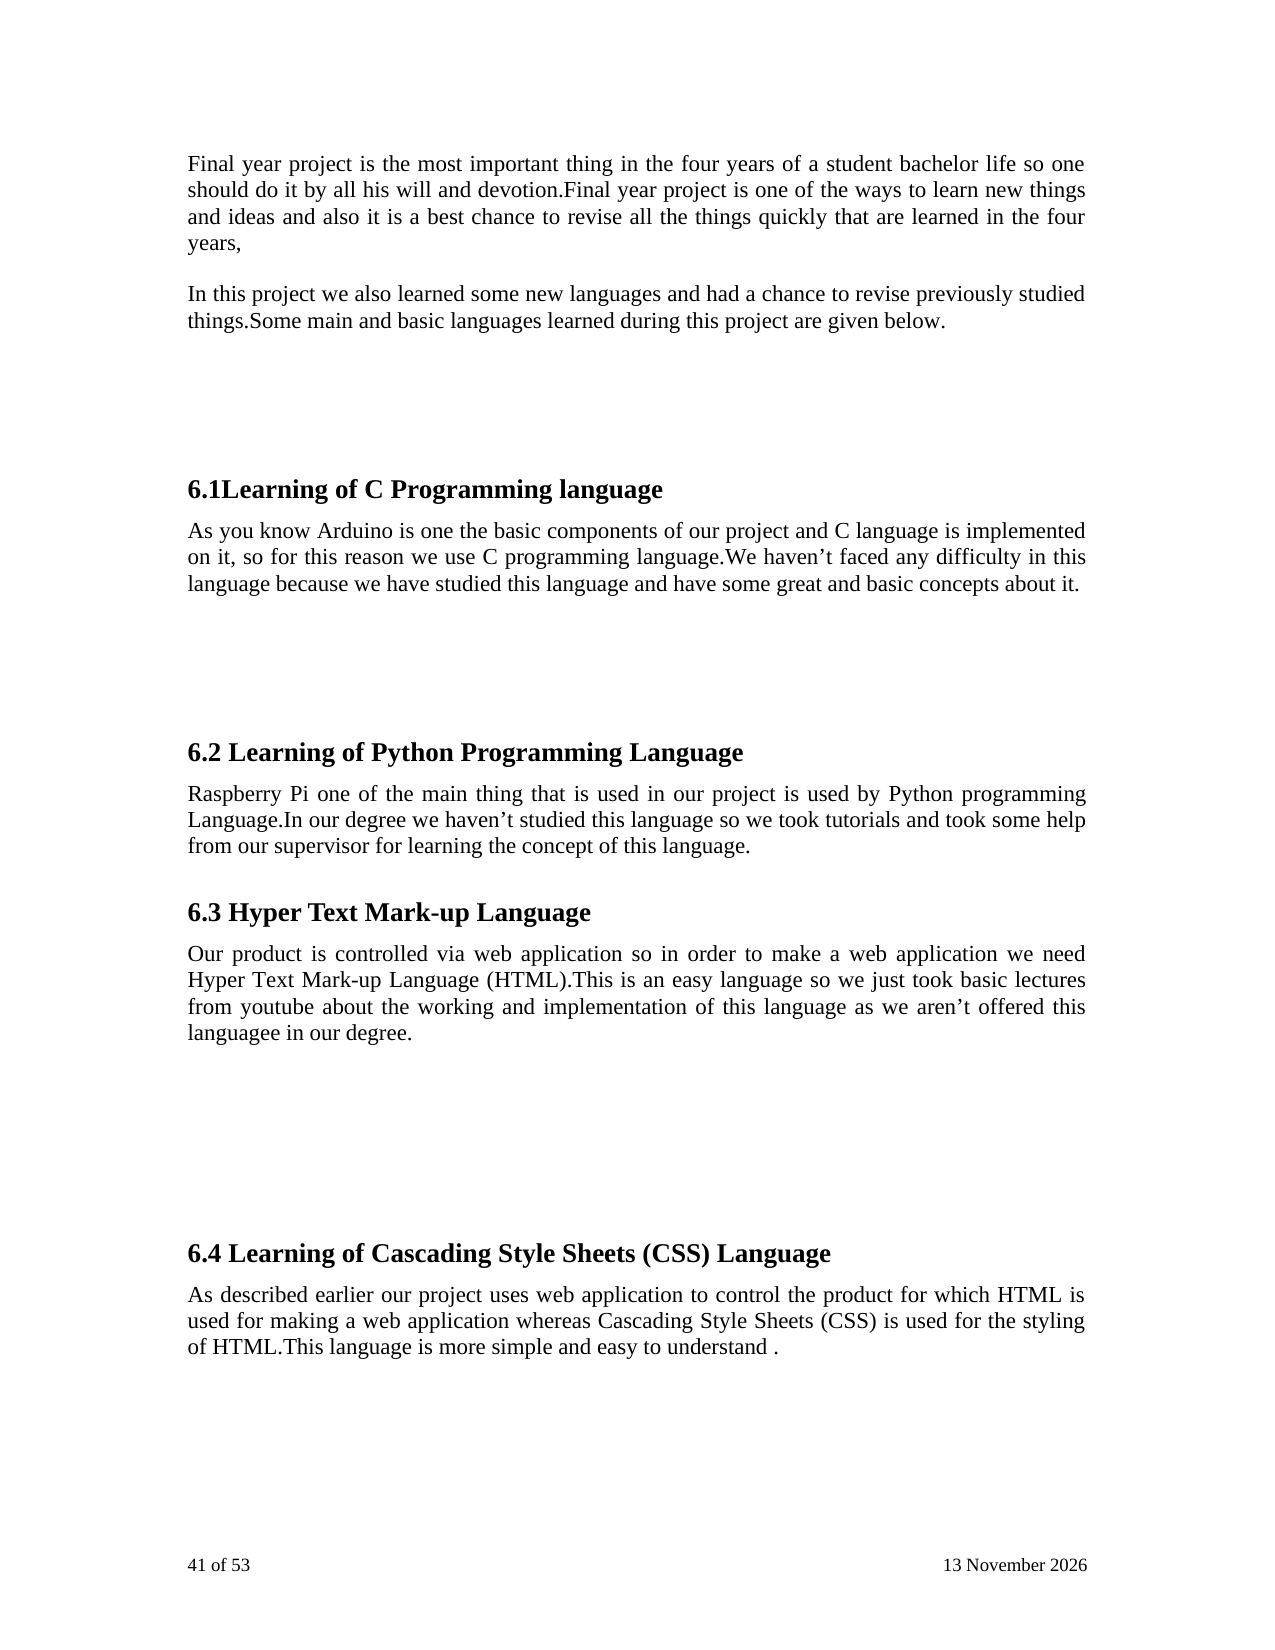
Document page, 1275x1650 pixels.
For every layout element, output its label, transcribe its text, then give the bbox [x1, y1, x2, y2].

text In this project we also learned some new languages and had a chance to revise previously studied things.Some main and basic languages learned during this project are given below. [187, 280, 1087, 333]
subtitle 6.2 Learning of Python Programming Language [187, 736, 1087, 767]
subtitle 6.4 Learning of Cascading Style Sheets (CSS) Language [187, 1237, 1087, 1268]
text Our product is controlled via web application so in order to make a web application we need Hyper Text Mark-up Language (HTML).This is an easy language so we just took basic lectures from youtube about the working and implementation of this language as we aren’t offered this languagee in our degree. [187, 940, 1087, 1046]
subtitle 6.1Learning of C Programming language [187, 473, 1087, 504]
text Final year project is the most important thing in the four years of a student bachelor life so one should do it by all his will and devotion.Final year project is one of the ways to learn new things and ideas and also it is a best chance to revise all the things quickly that are learned in the four years, [187, 150, 1087, 255]
subtitle 6.3 Hyper Text Mark-up Language [187, 896, 1087, 928]
text Raspberry Pi one of the main thing that is used in our project is used by Python programming Language.In our degree we haven’t studied this language so we took tutorials and took some help from our supervisor for learning the concept of this language. [187, 780, 1087, 859]
text As you know Arduino is one the basic components of our project and C language is implemented on it, so for this reason we use C programming language.We haven’t faced any difficulty in this language because we have studied this language and have some great and basic concepts about it. [187, 517, 1087, 596]
text As described earlier our project uses web application to control the product for which HTML is used for making a web application whereas Cascading Style Sheets (CSS) is used for the styling of HTML.This language is more simple and easy to understand . [187, 1281, 1087, 1360]
